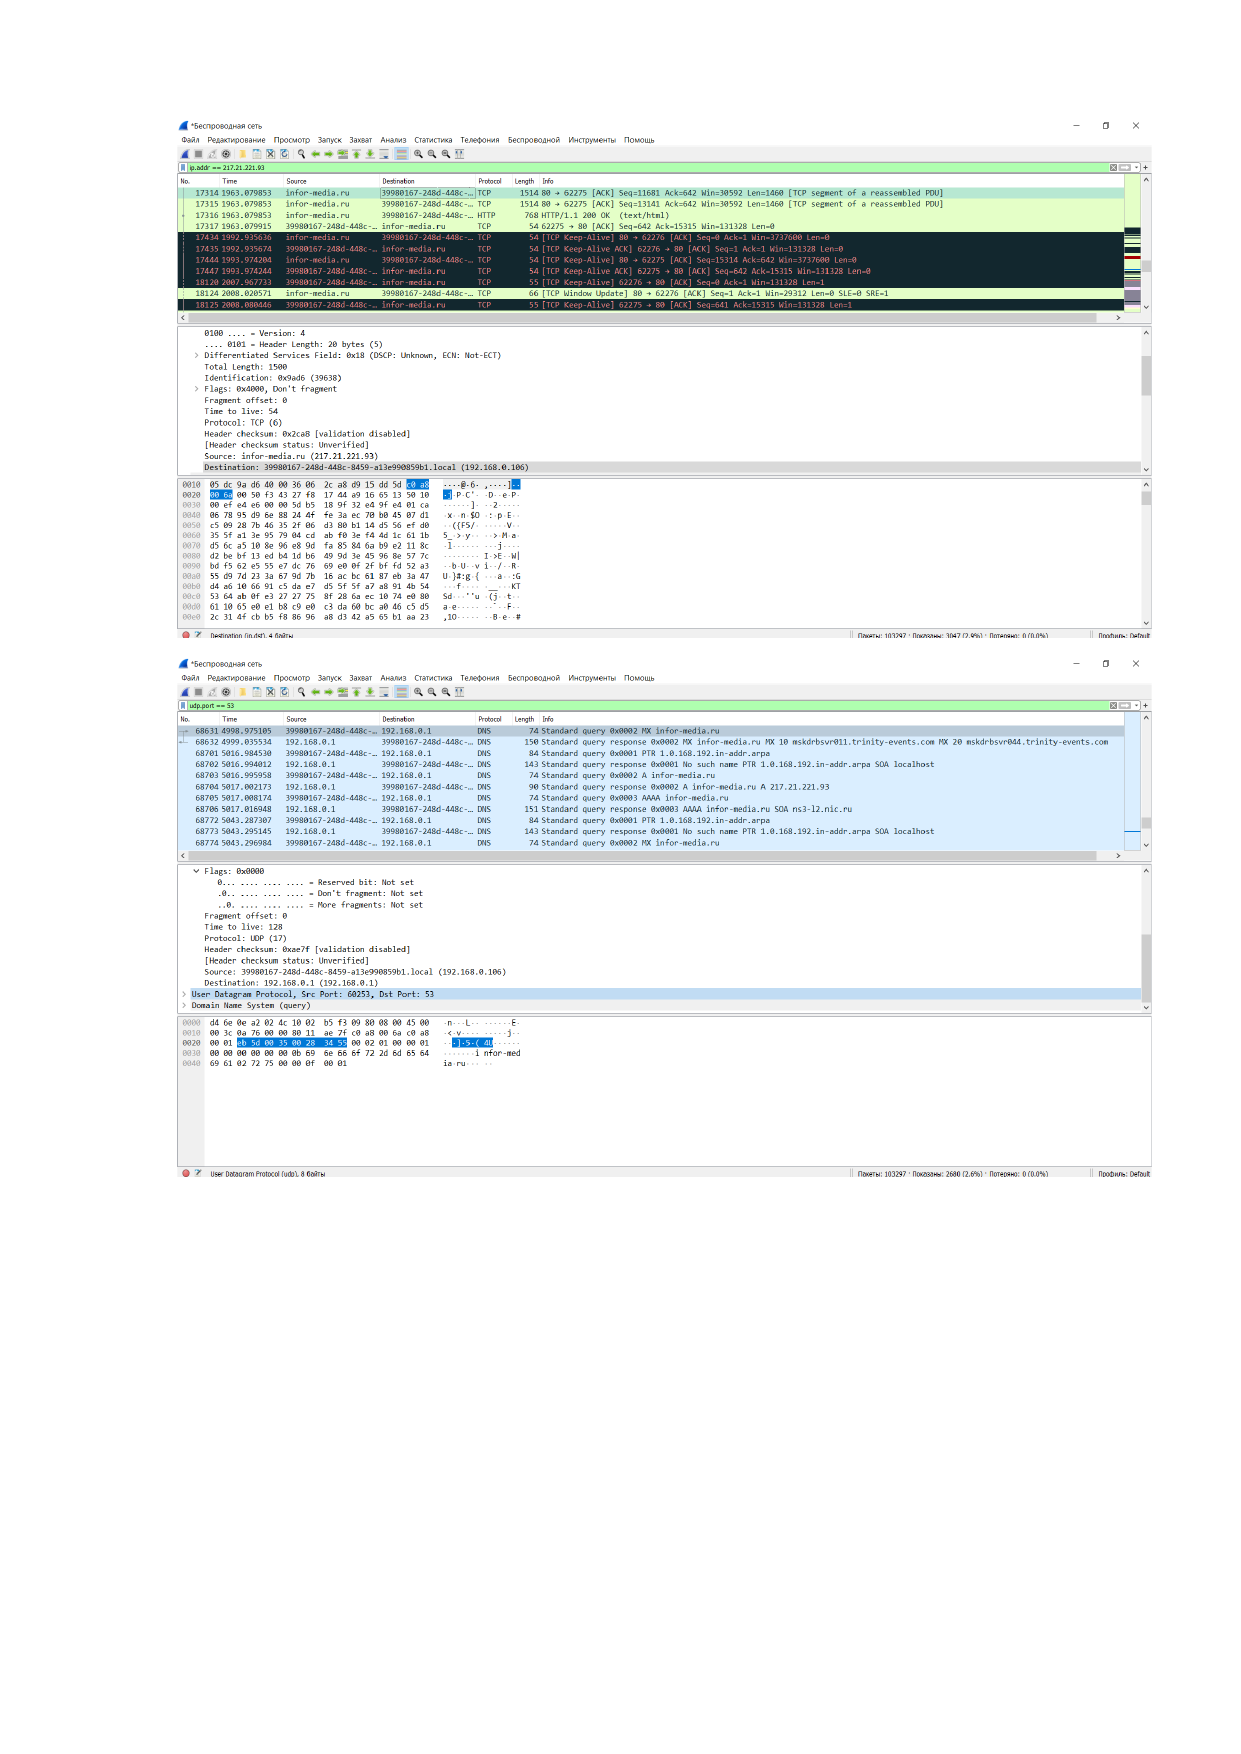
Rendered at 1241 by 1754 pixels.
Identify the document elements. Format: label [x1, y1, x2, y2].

picture [177, 118, 1152, 638]
picture [177, 656, 1152, 1177]
